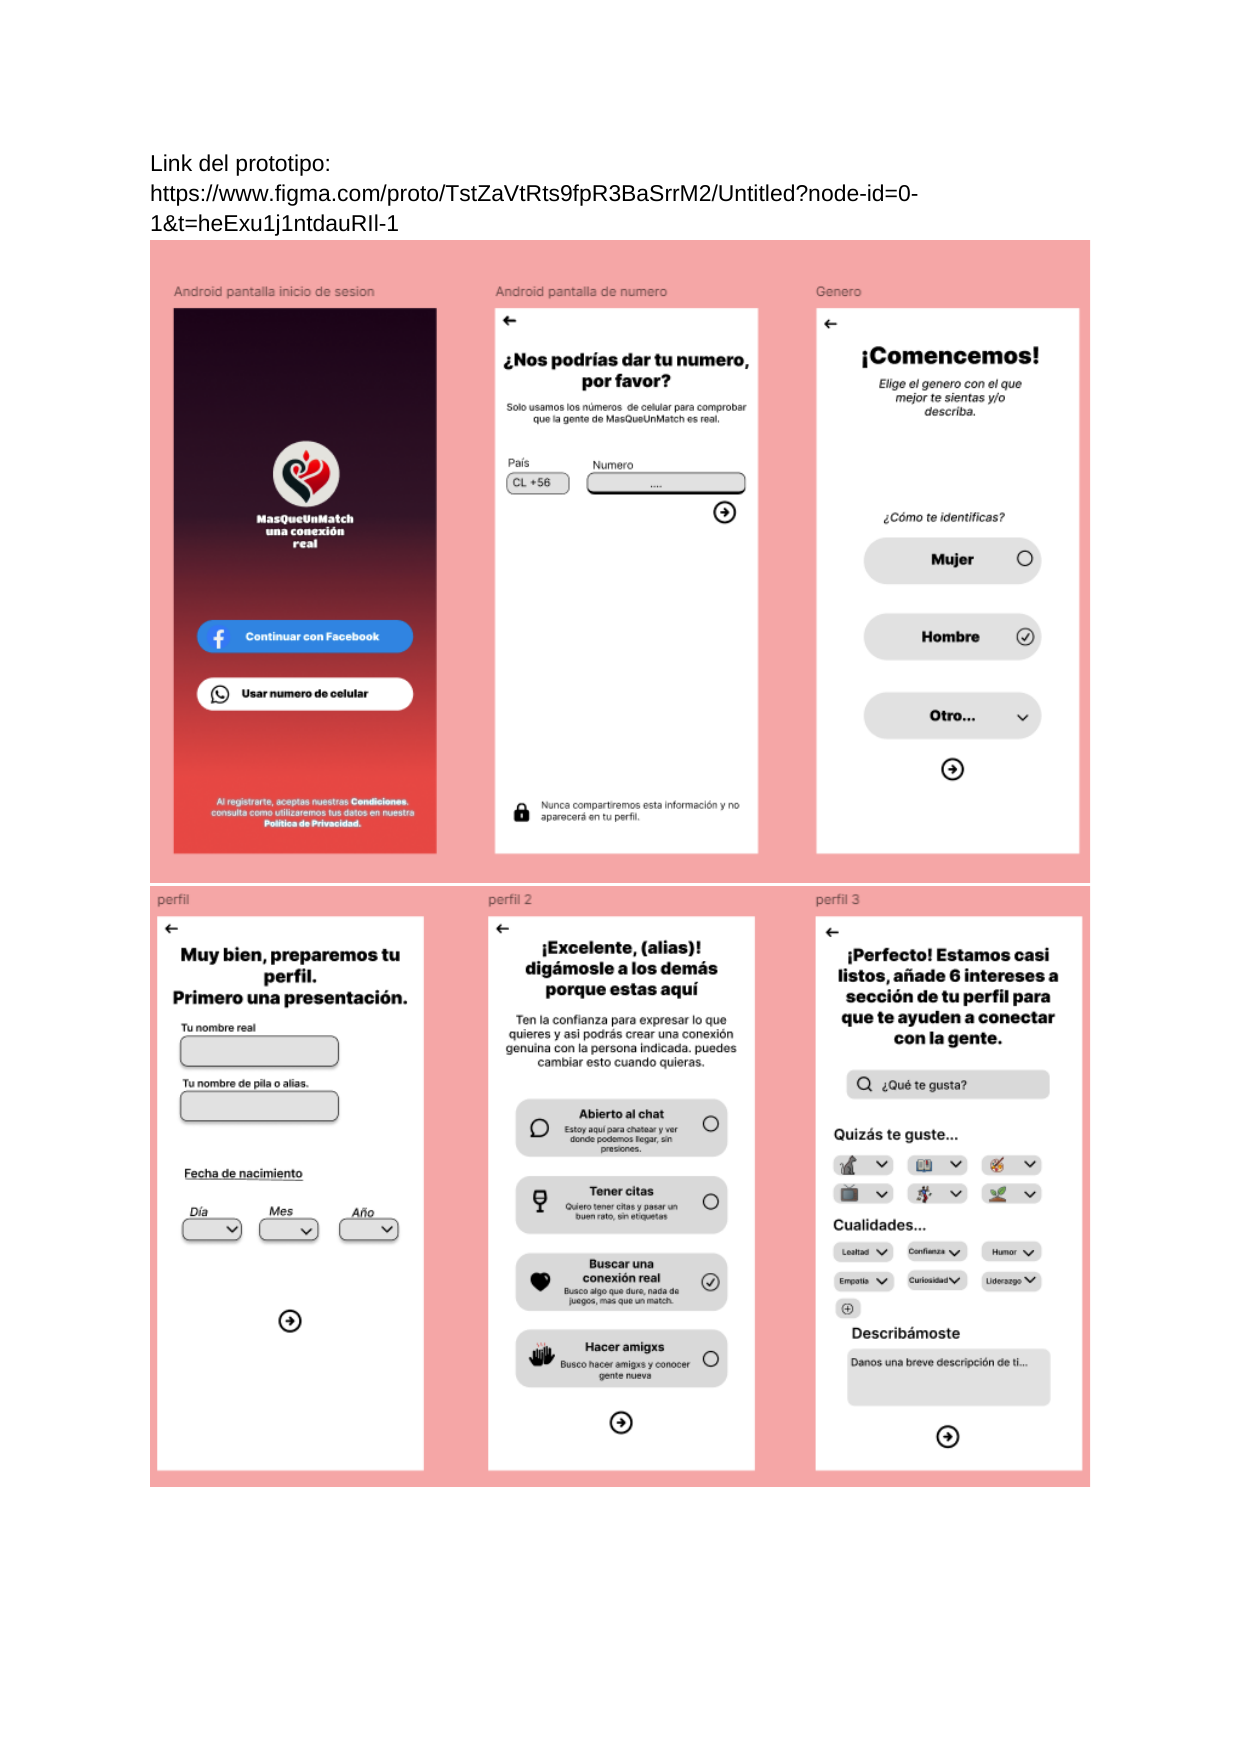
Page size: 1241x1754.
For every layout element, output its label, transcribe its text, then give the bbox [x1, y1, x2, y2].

picture [150, 240, 1091, 883]
picture [150, 886, 1091, 1487]
text Link del prototipo: [150, 150, 1090, 176]
text https://www.figma.com/proto/TstZaVtRts9fpR3BaSrrM2/Untitled?node-id=0-1&t=heExu1j1ntdauRIl-1 [150, 180, 1090, 237]
